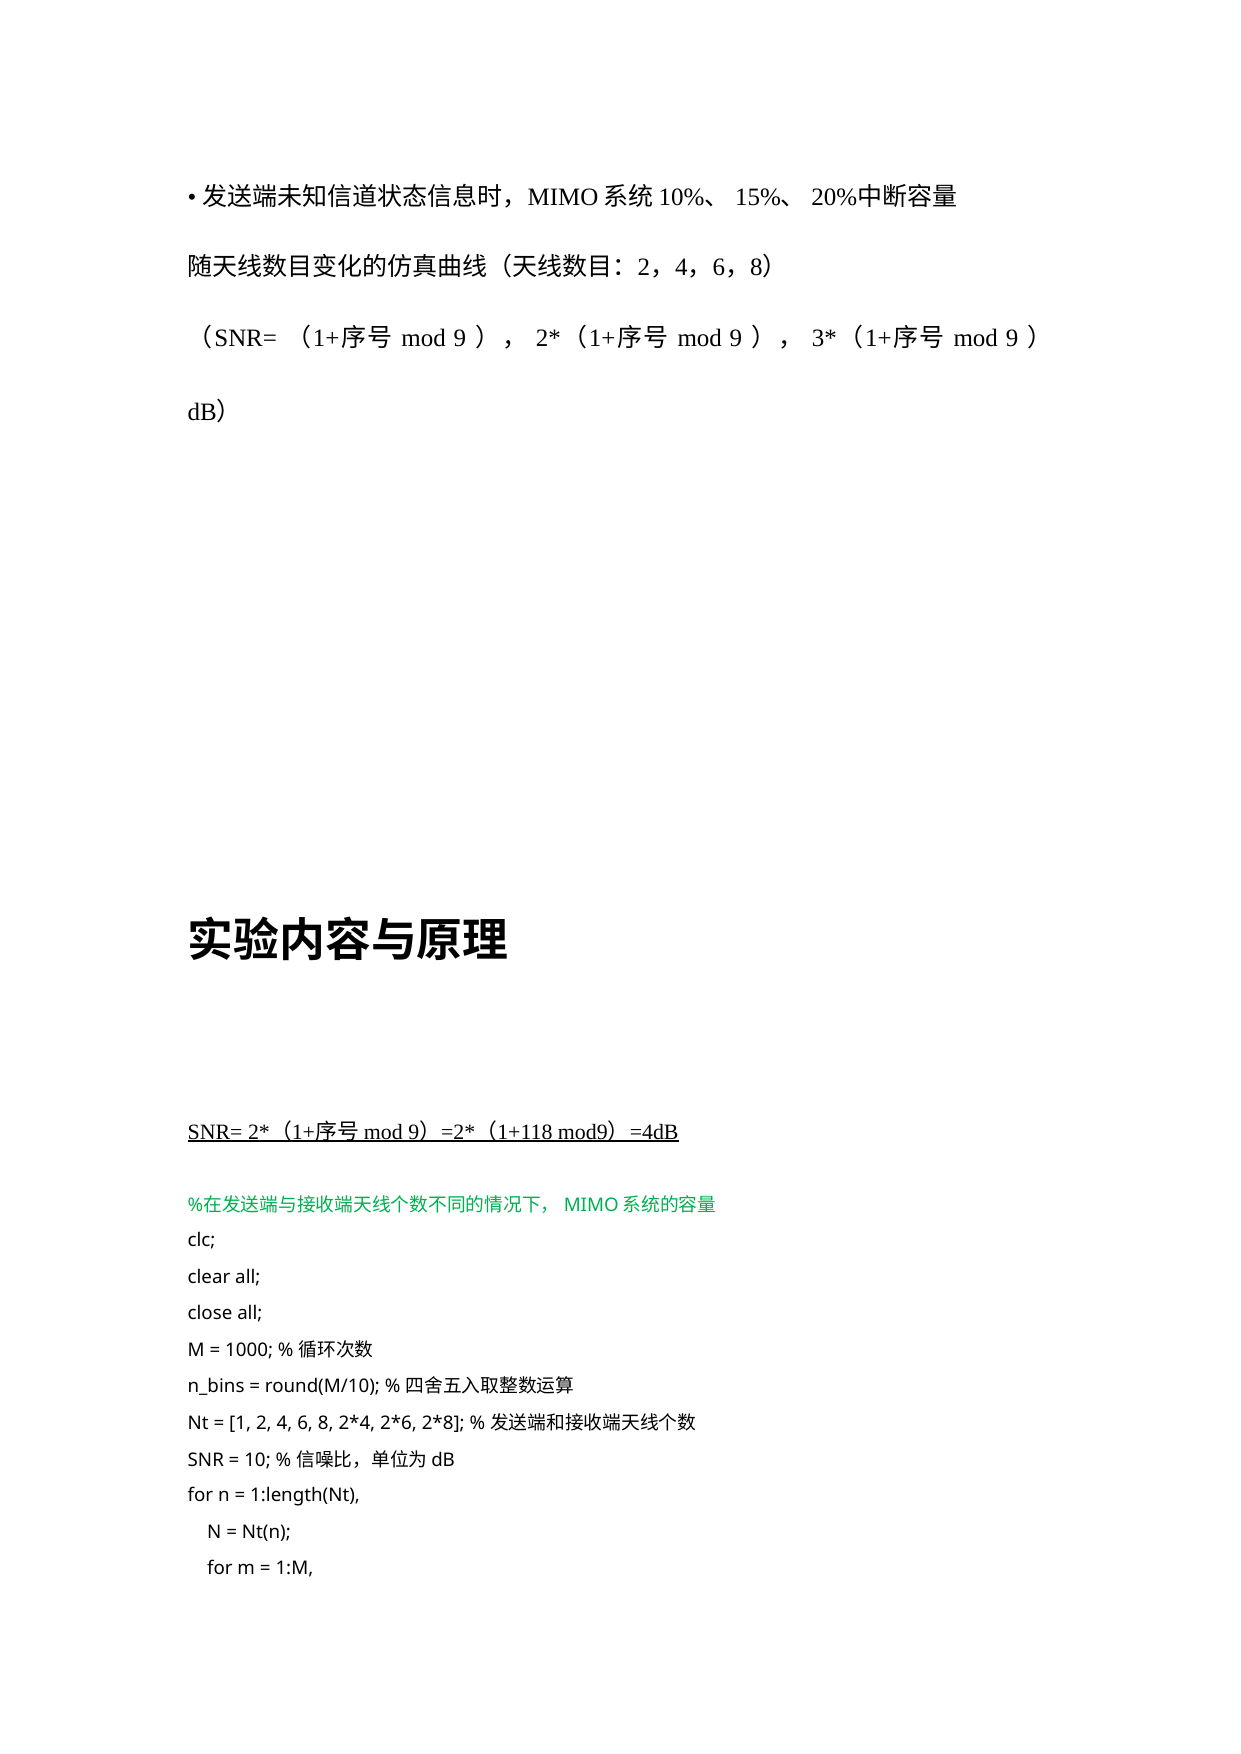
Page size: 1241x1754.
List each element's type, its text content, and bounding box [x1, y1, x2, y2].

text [187, 303, 1053, 442]
text %在发送端与接收端天线个数不同的情况下， MIMO系统的容量 [187, 1187, 1053, 1219]
text for n = 1:length(Nt), [187, 1478, 1053, 1511]
text SNR= 2*（1+序号 mod 9）=2*（1+118 mod9）=4dB [187, 1113, 1053, 1146]
text close all; [187, 1296, 1053, 1328]
text • 发送端未知信道状态信息时，MIMO系统10%、 15%、 20%中断容量 [187, 162, 1053, 227]
text N = Nt(n); [187, 1514, 1053, 1547]
text clc; [187, 1223, 1053, 1256]
text M = 1000; % 循环次数 [187, 1332, 1053, 1364]
text for m = 1:M, [187, 1551, 1053, 1583]
text clear all; [187, 1259, 1053, 1292]
text n_bins = round(M/10); % 四舍五入取整数运算 [187, 1368, 1053, 1401]
text SNR = 10; % 信噪比，单位为dB [187, 1442, 1053, 1474]
text Nt = [1, 2, 4, 6, 8, 2*4, 2*6, 2*8]; % 发送端和接收端天线个数 [187, 1405, 1053, 1438]
subtitle 实验内容与原理 [187, 888, 1053, 985]
text 随天线数目变化的仿真曲线（天线数目：2，4，6，8） [187, 232, 1053, 297]
